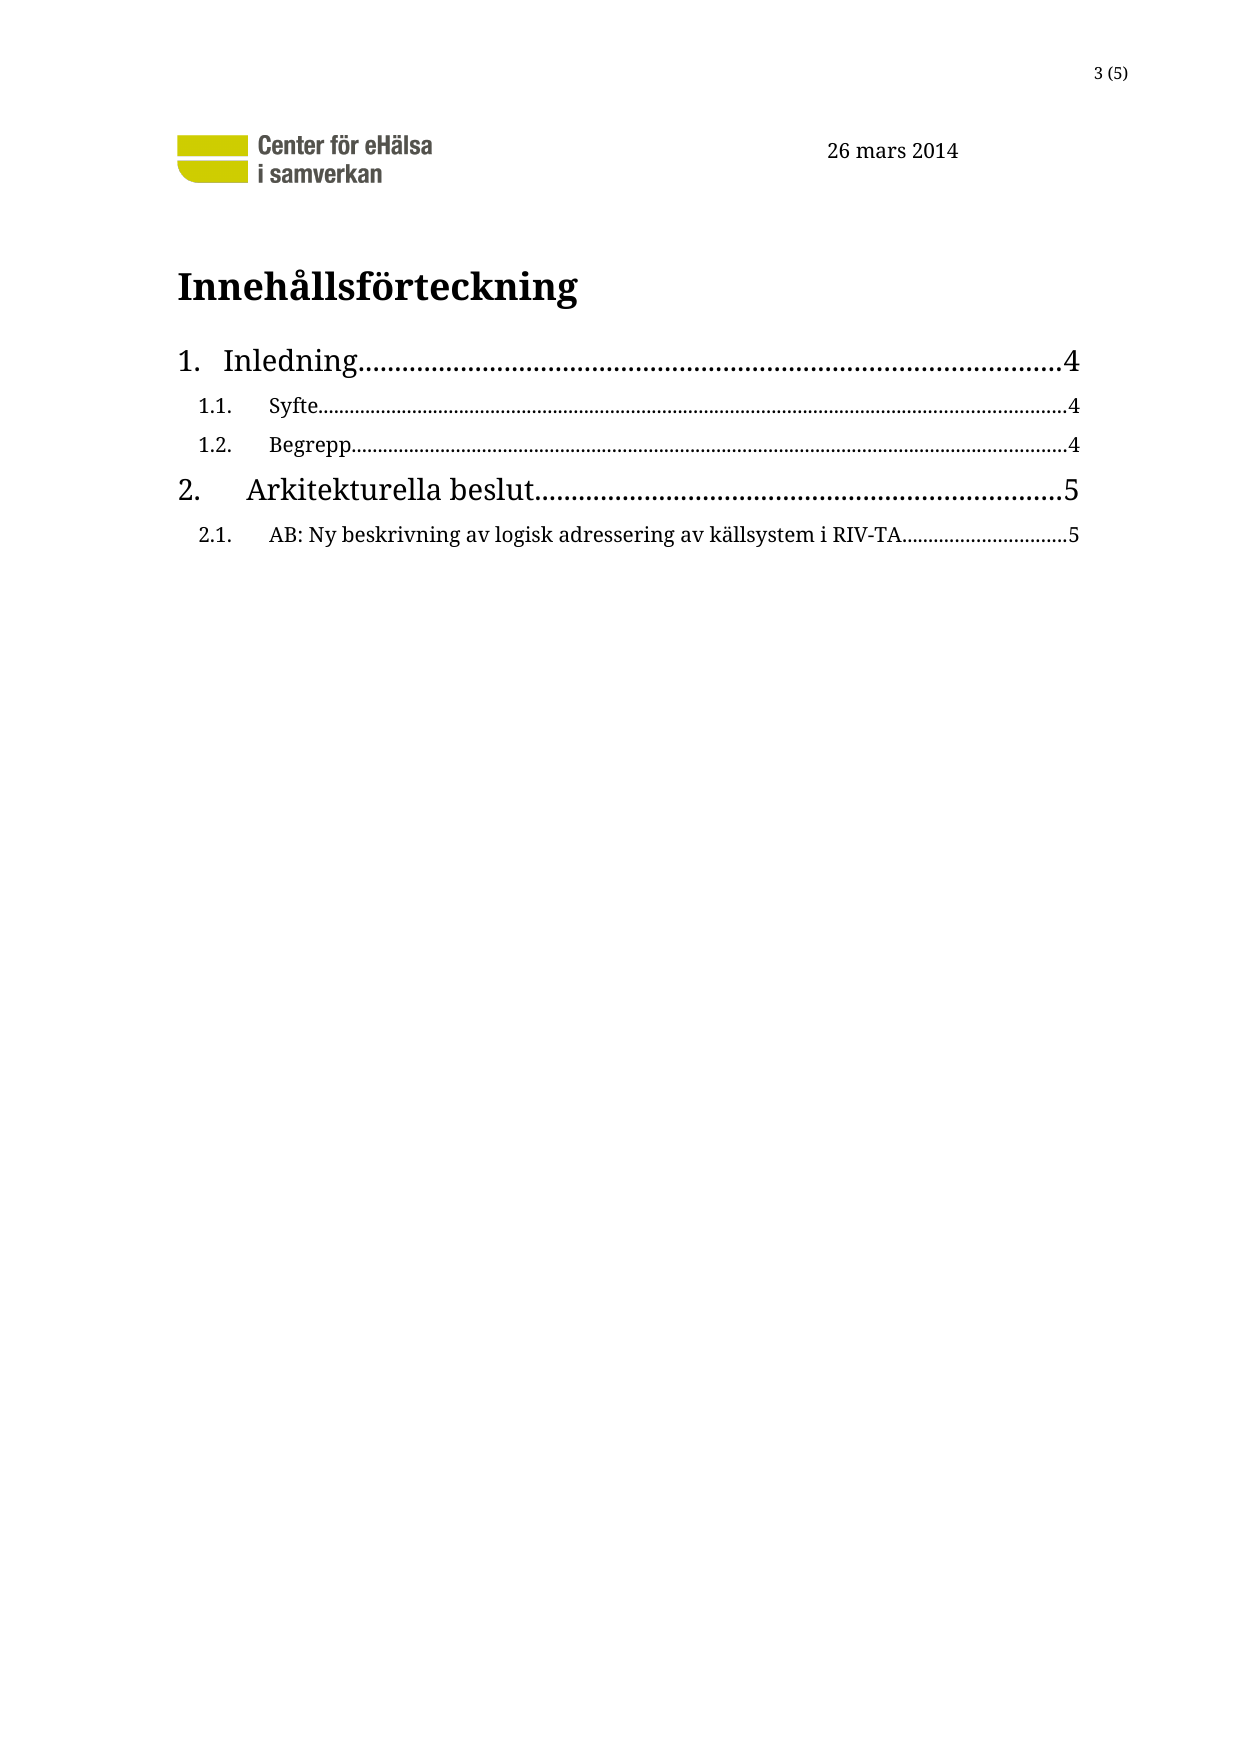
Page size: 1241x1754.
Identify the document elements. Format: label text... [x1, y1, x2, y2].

text 1.1. Syfte 4 [198, 390, 1081, 419]
text 1.2. Begrepp 4 [198, 430, 1081, 459]
picture [177, 135, 432, 183]
text 2.1. AB: Ny beskrivning av logisk adressering av källsystem i RIV-TA 5 [198, 519, 1081, 549]
text 2. Arkitekturella beslut 5 [177, 469, 1081, 509]
text Innehållsförteckning [177, 260, 1081, 311]
text 1. Inledning 4 [177, 340, 1081, 380]
